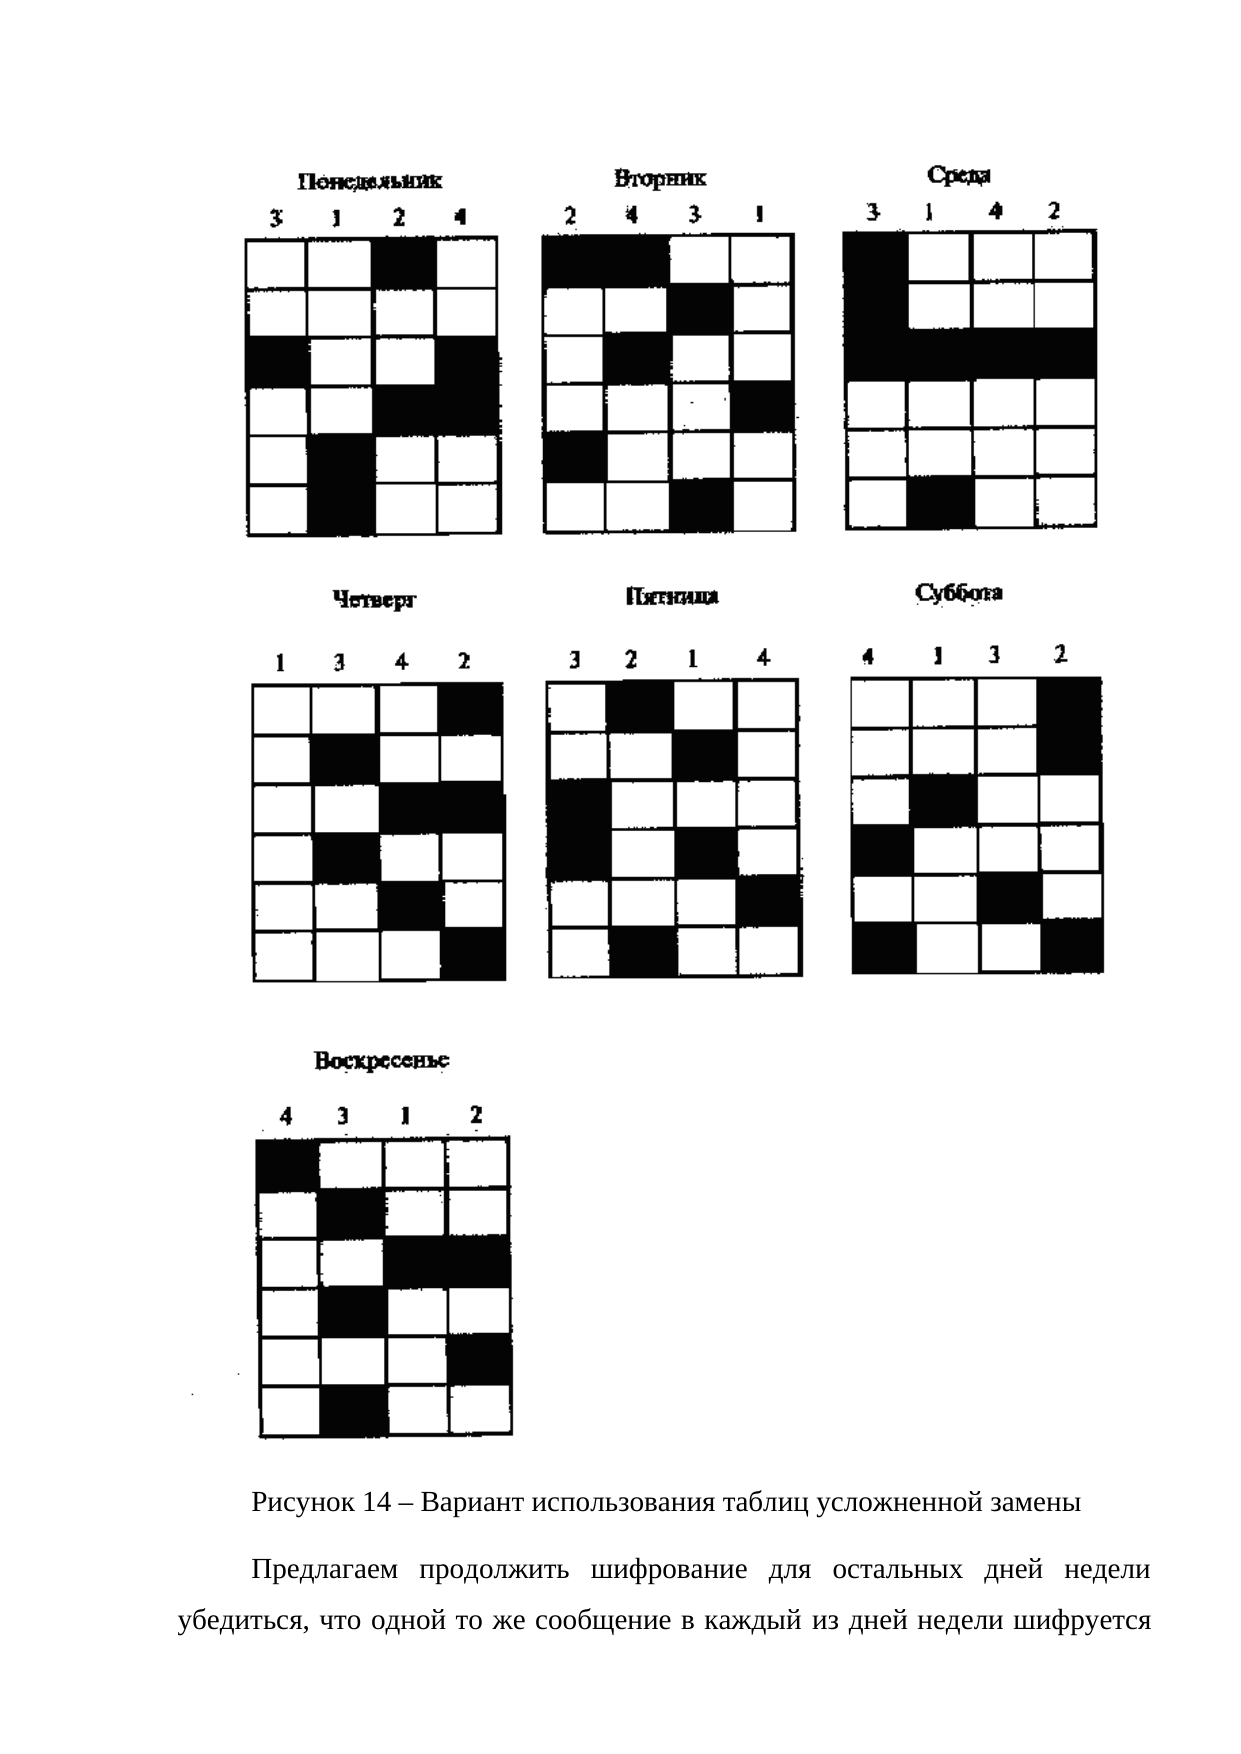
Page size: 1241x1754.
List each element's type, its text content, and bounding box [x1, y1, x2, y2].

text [177, 1552, 1152, 1636]
picture [177, 118, 1153, 1471]
text Рисунок 14 – Вариант использования таблиц усложненной замены [177, 1484, 1152, 1518]
